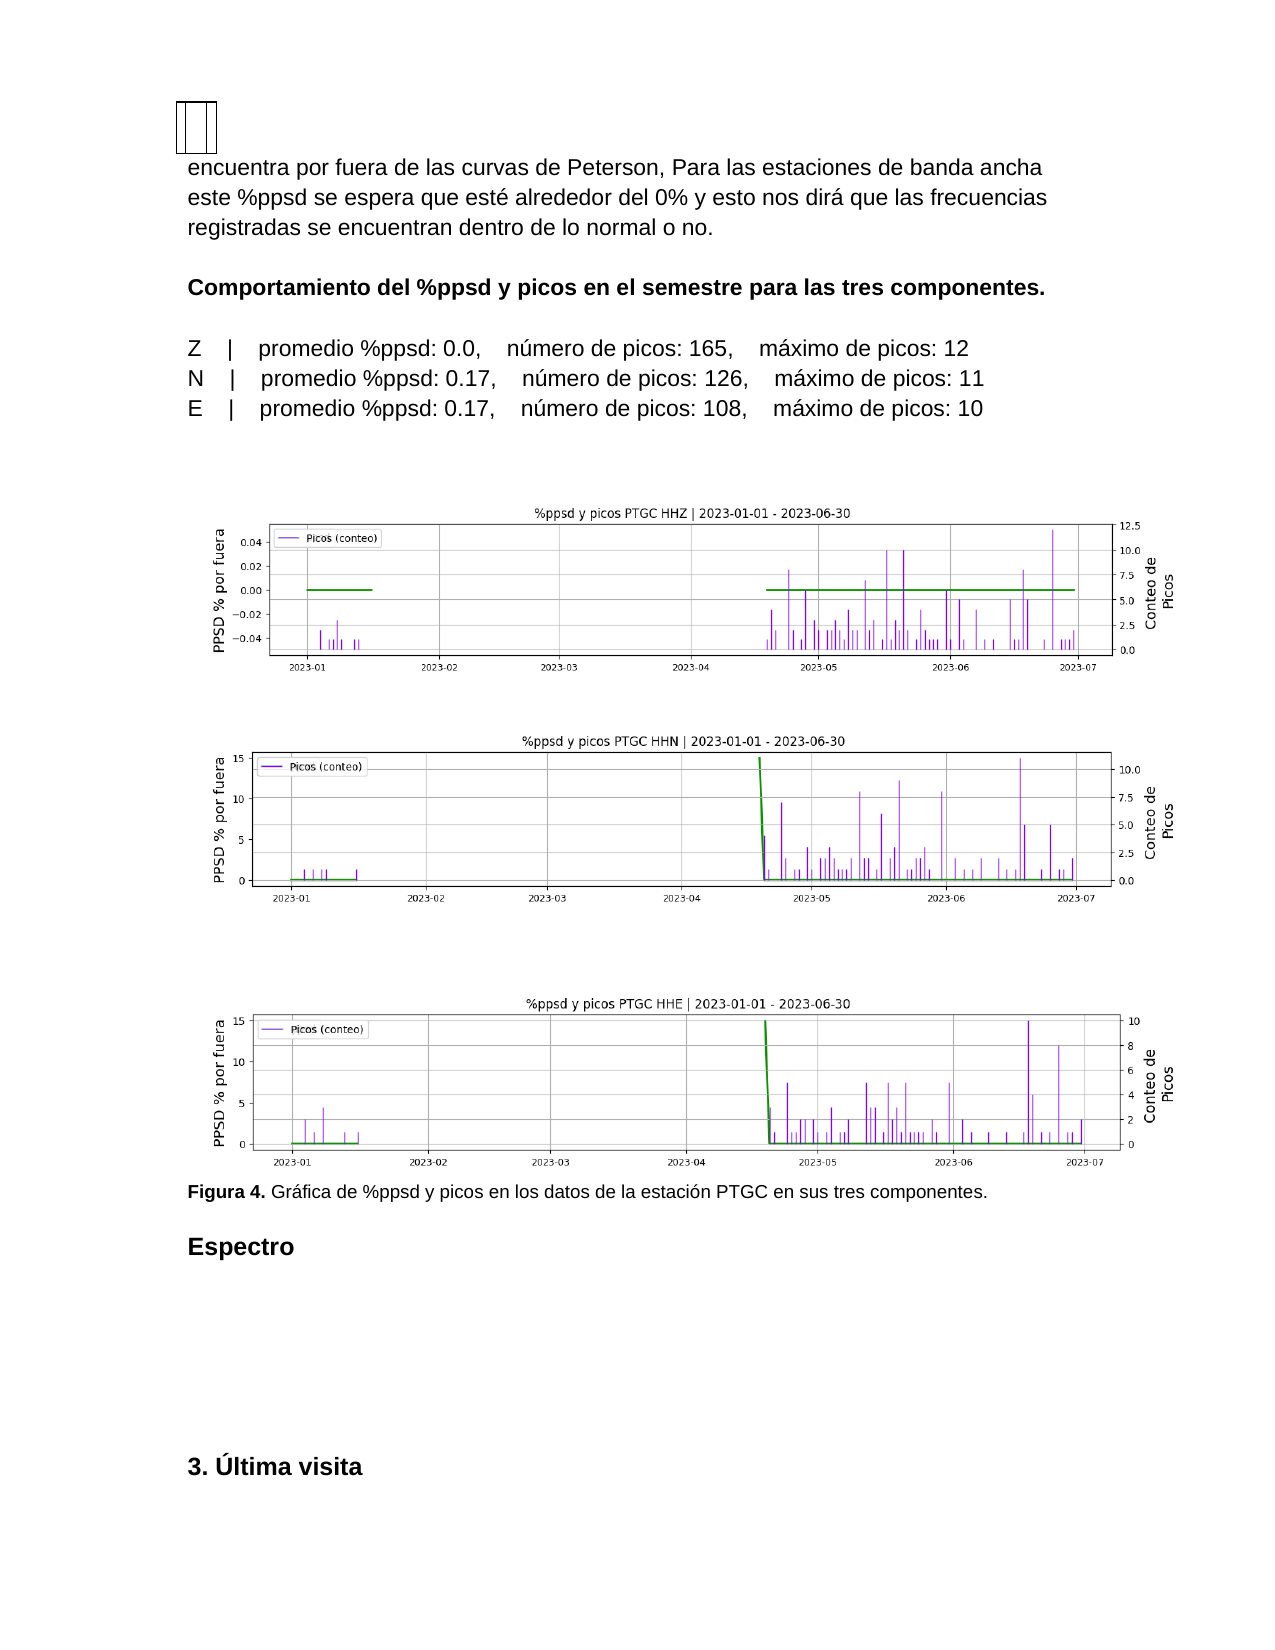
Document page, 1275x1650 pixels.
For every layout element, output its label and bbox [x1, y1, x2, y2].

picture [206, 455, 1182, 679]
picture [206, 944, 1182, 1174]
picture [206, 682, 1182, 910]
text [187, 153, 1087, 1480]
